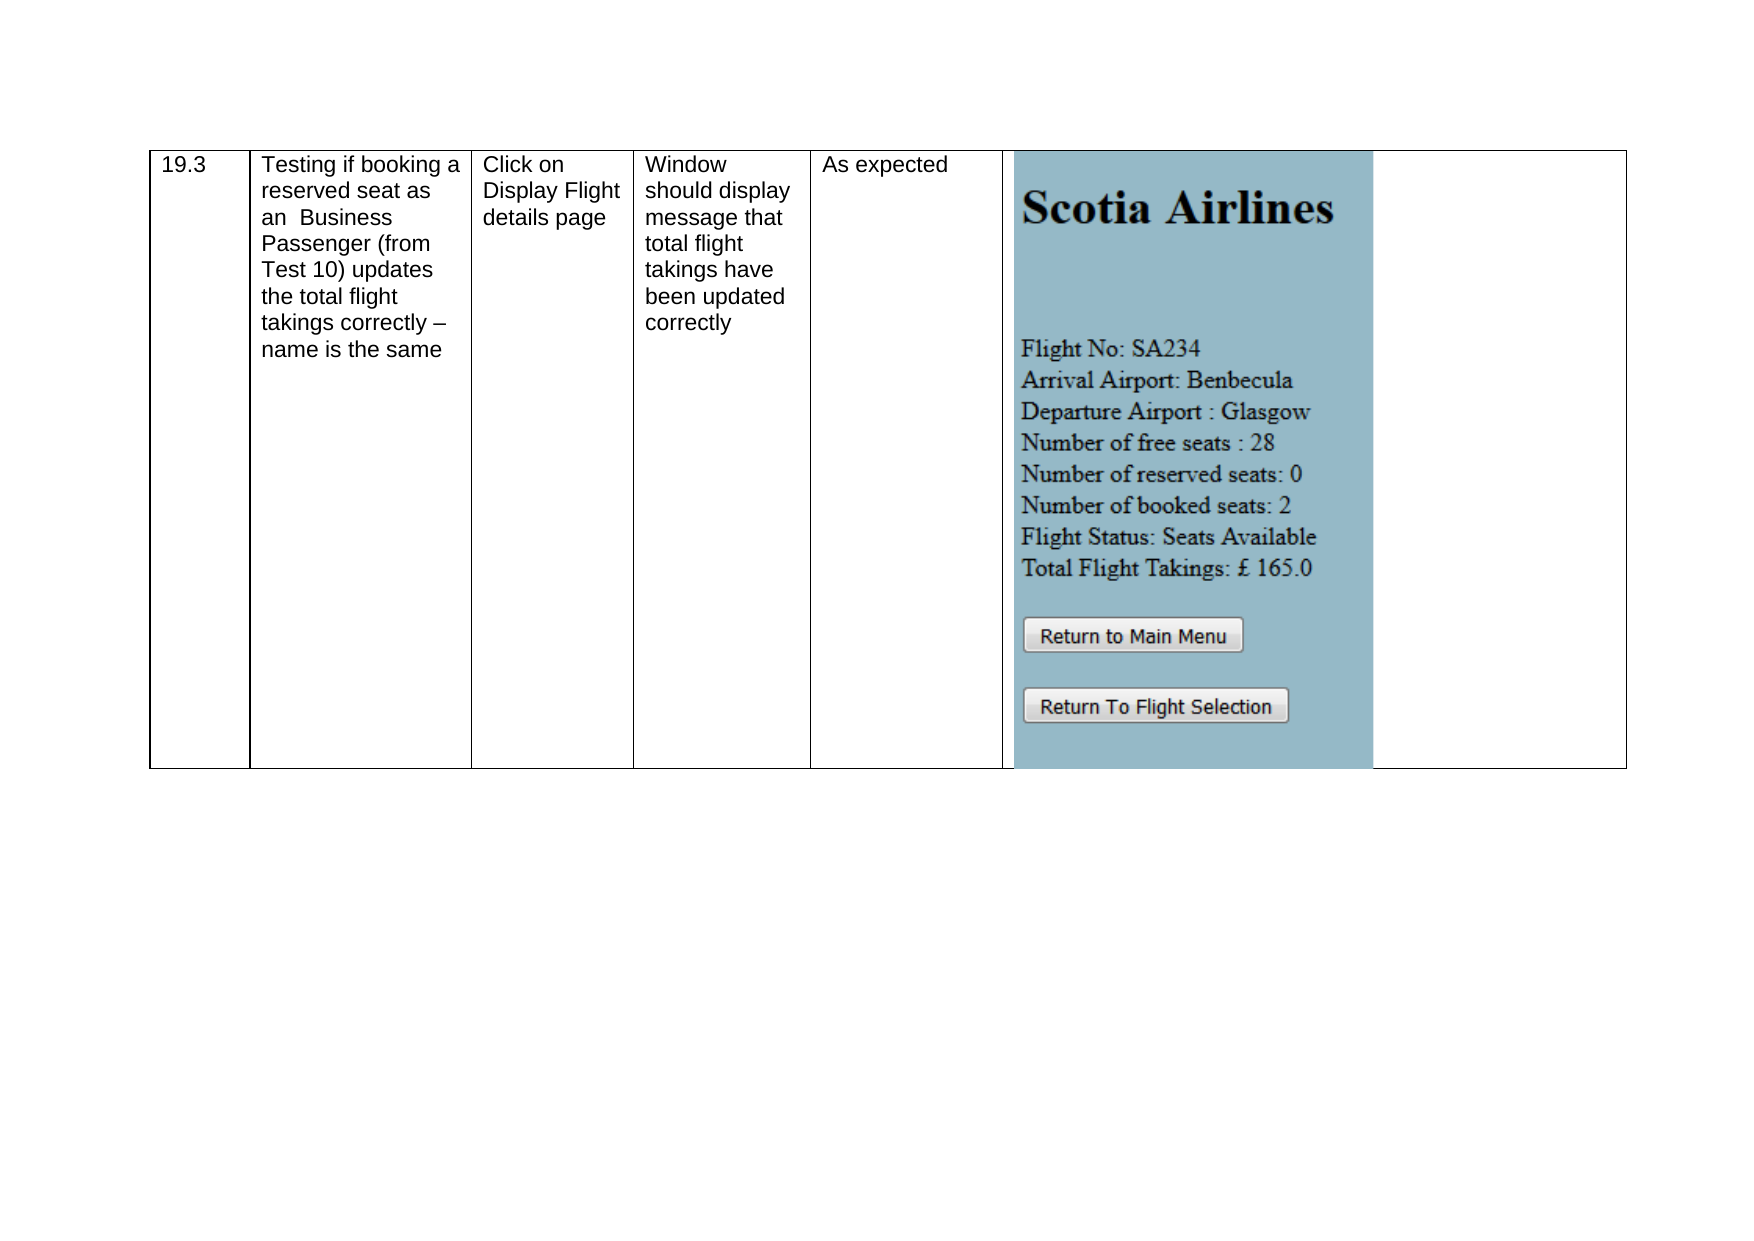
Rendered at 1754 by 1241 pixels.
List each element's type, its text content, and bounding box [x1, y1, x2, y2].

table_cell 19.3 [151, 151, 249, 768]
table_cell Click on Display Flight details page [472, 151, 633, 768]
table_cell [1003, 151, 1014, 768]
table_cell Testing if booking a reserved seat as an Business Passenger (from Test 10) updates the total flight takings correctly – name is the same [251, 151, 471, 768]
table_cell [1374, 151, 1626, 768]
table_cell Window should display message that total flight takings have been updated correctly [634, 151, 810, 768]
picture [1014, 151, 1374, 769]
table_cell As expected [811, 151, 1002, 768]
